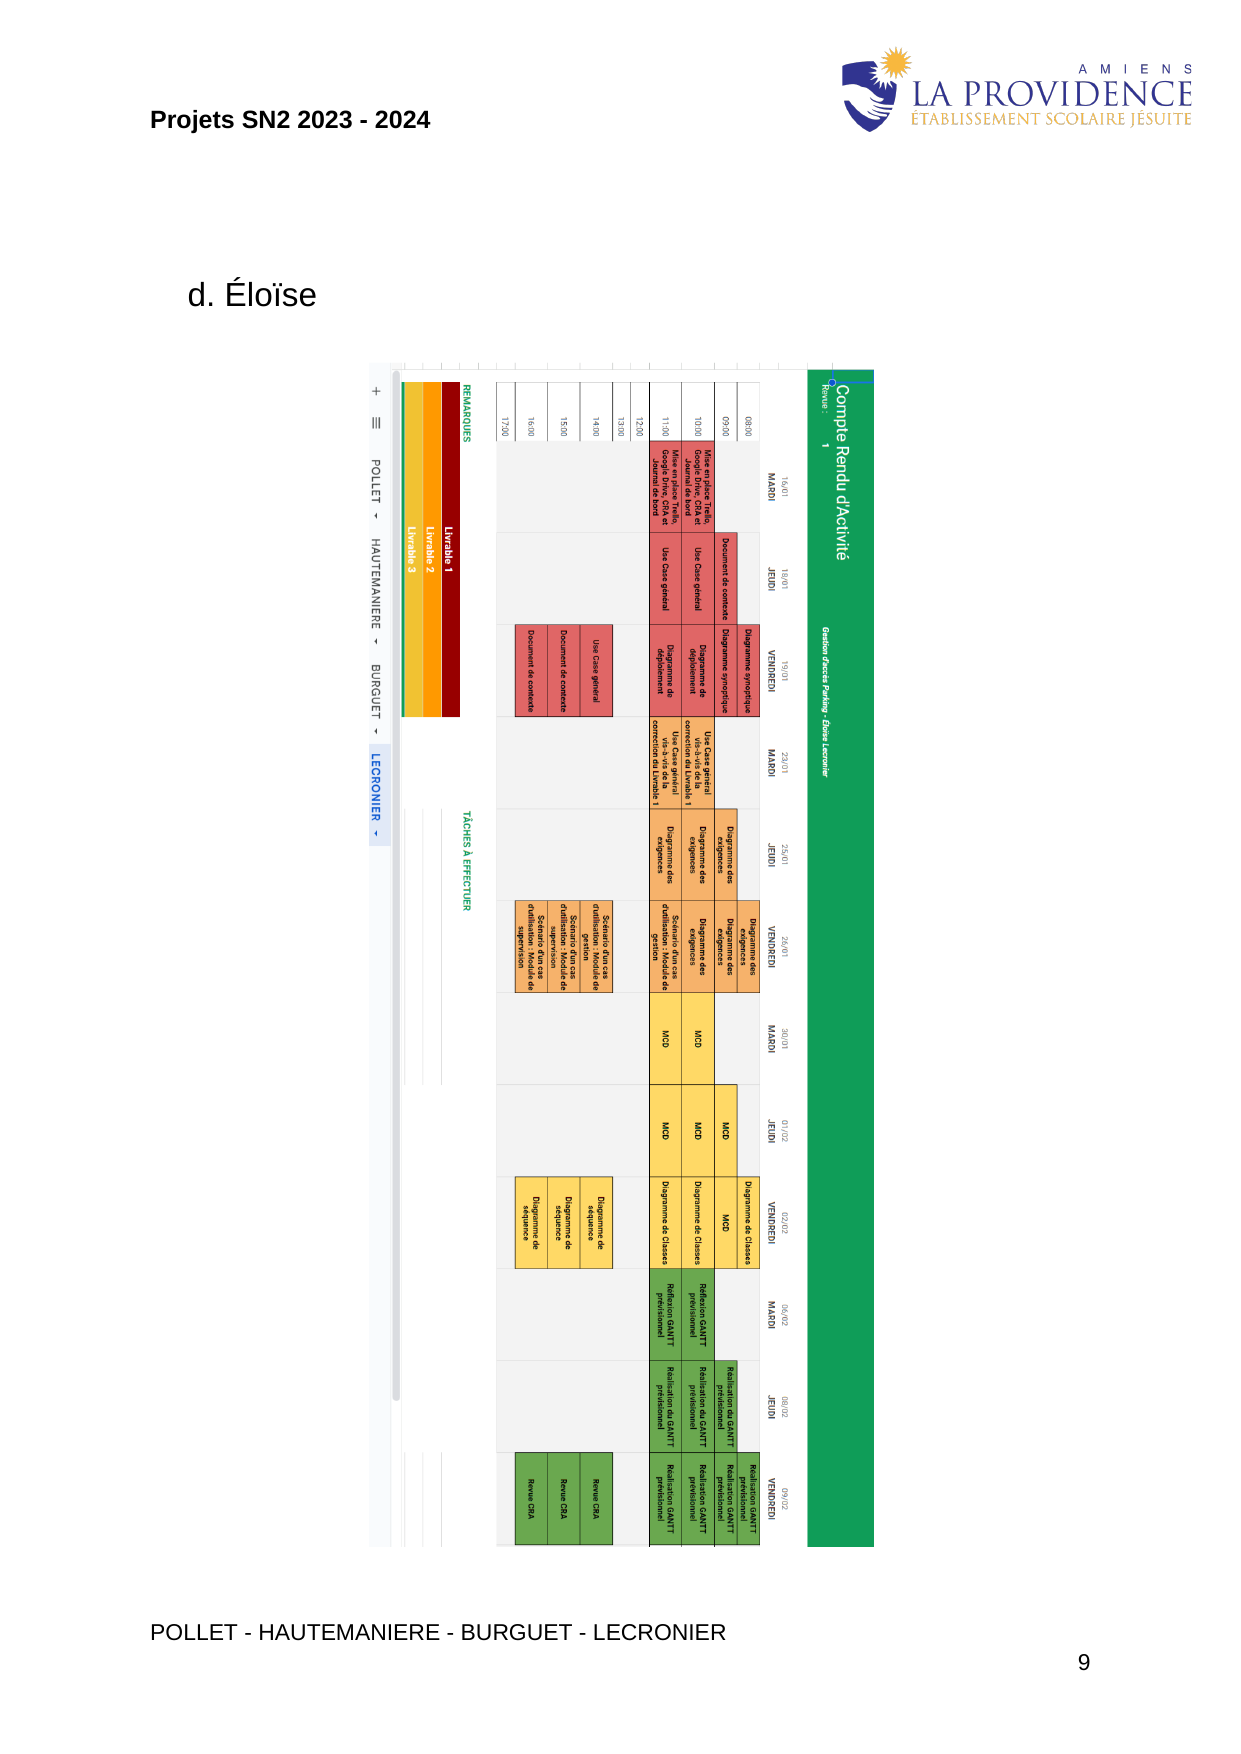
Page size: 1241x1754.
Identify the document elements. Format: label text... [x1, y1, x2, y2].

picture [369, 364, 874, 1546]
picture [842, 46, 1192, 132]
subtitle d. Éloïse [187, 275, 1090, 313]
